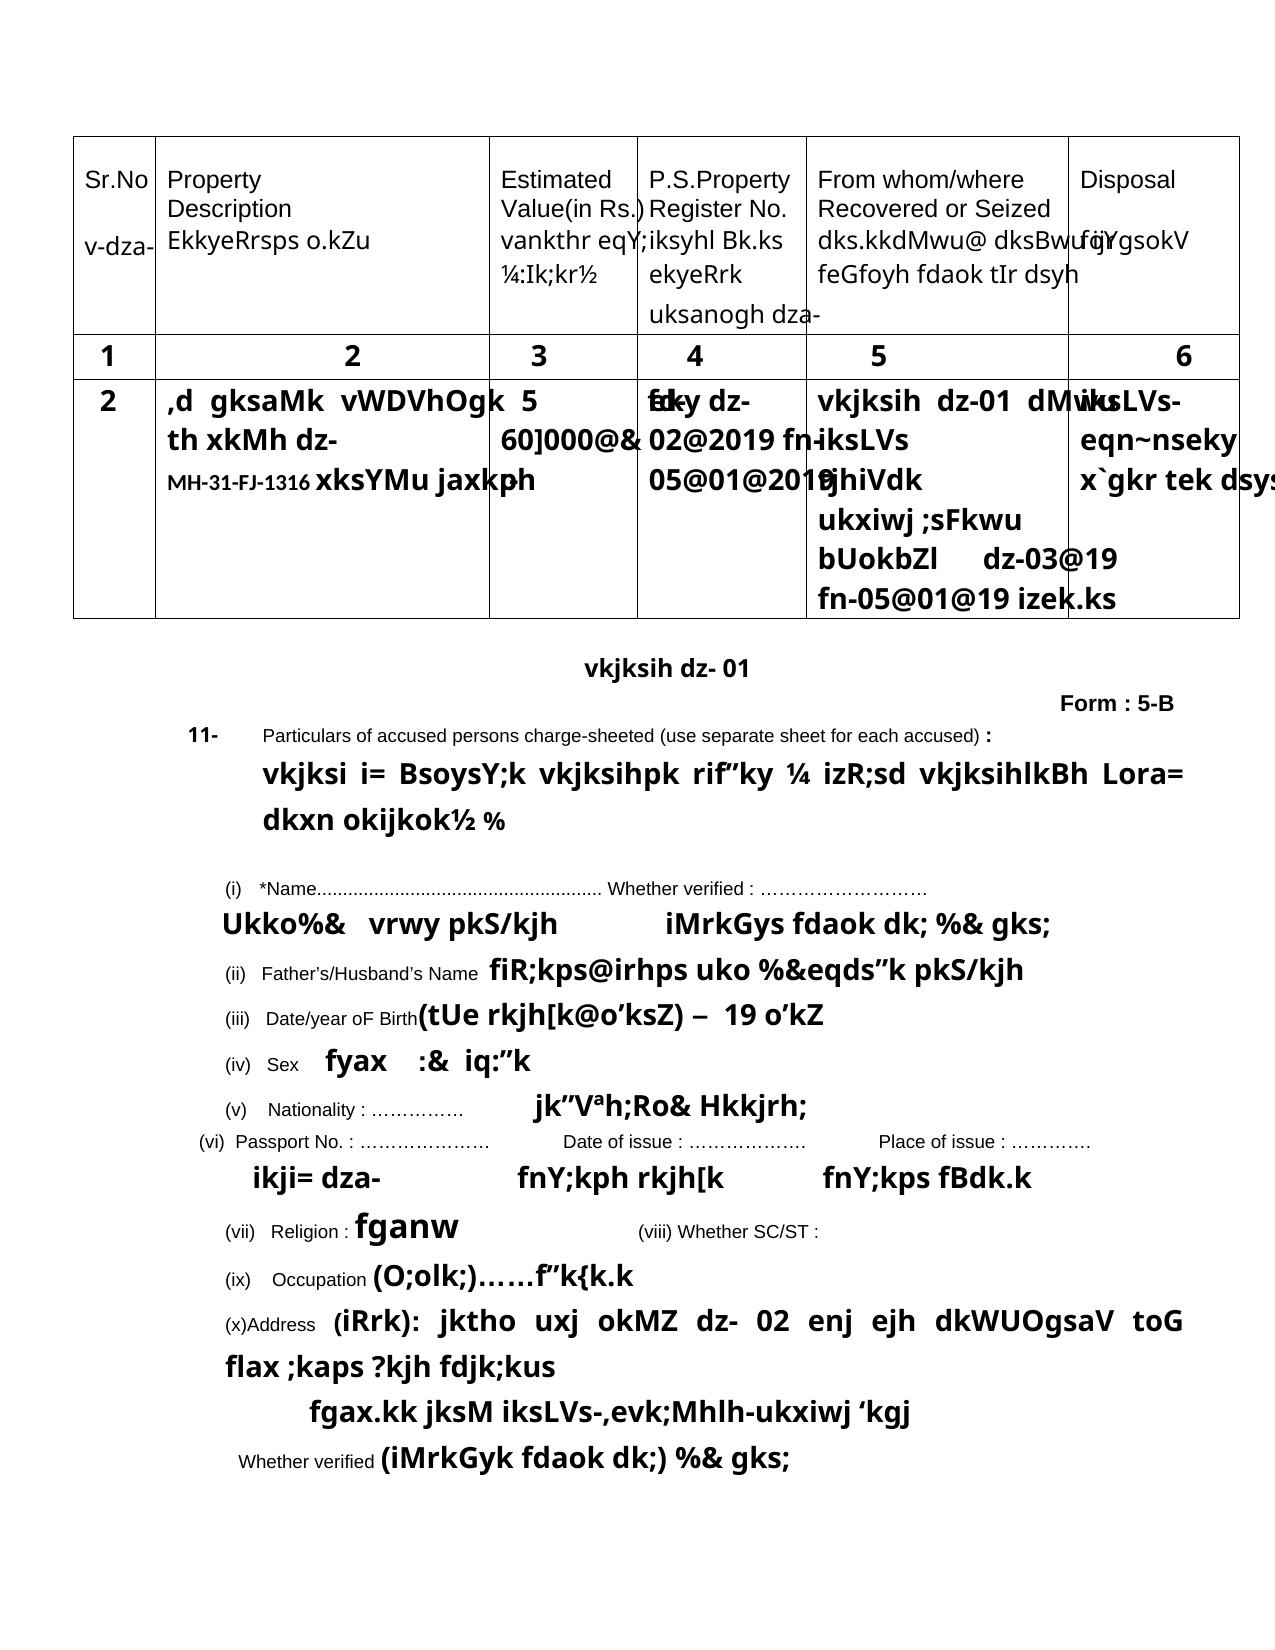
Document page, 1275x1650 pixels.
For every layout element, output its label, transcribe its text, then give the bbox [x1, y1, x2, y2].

table_header Property Description EkkyeRrsps o.kZu [156, 137, 489, 334]
table_cell 4 [638, 335, 806, 379]
table_cell 1 [74, 335, 155, 379]
table_cell 6 [1069, 335, 1239, 379]
text (x)Address (iRrk): jktho uxj okMZ dz- 02 enj ejh dkWUOgsaV toG flax ;kaps ?kjh fdjk;kus [225, 1300, 1185, 1386]
text (iii) Date/year oF Birth(tUe rkjh[k@o’ksZ) – 19 o’kZ [225, 994, 1185, 1034]
table_cell 2 [156, 335, 489, 379]
table_header Disposal foYgsokV [1069, 137, 1239, 334]
text (vi) Passport No. : ………………… Date of issue : ………………. Place of issue : …………. [150, 1131, 1185, 1153]
table_header From whom/where Recovered or Seized dks.kkdMwu@ dksBwu ijr feGfoyh fdaok tIr dsyh [807, 137, 1068, 334]
text (ii) Father’s/Husband’s Name fiR;kps@irhps uko %&eqds”k pkS/kjh [150, 949, 1185, 988]
text Form : 5-B [150, 690, 1185, 717]
table_cell 5 [807, 335, 1068, 379]
table_cell fd-60]000@& :- [490, 380, 637, 618]
text ikji= dza- fnY;kph rkjh[k fnY;kps fBdk.k [150, 1157, 1185, 1197]
text vkjksi i= BsoysY;k vkjksihpk rif”ky ¼ izR;sd vkjksihlkBh Lora= dkxn okijkok½ % [262, 753, 1185, 838]
table_cell eky dz- 02@2019 fn- 05@01@2019 [638, 380, 806, 618]
table_header Estimated Value(in Rs.) vankthr eqY; ¼:Ik;kr½ [490, 137, 637, 334]
list Particulars of accused persons charge-sheeted (use separate sheet for each accused) : [187, 721, 1185, 749]
table_cell ,d gksaMk vWDVhOgk 5 th xkMh dz- MH-31-FJ-1316 xksYMu jaxkph [156, 380, 489, 618]
text fgax.kk jksM iksLVs-,evk;Mhlh-ukxiwj ‘kgj [150, 1392, 1185, 1431]
text (ix) Occupation (O;olk;)……f”k{k.k [150, 1255, 1185, 1294]
table_header P.S.Property Register No. iksyhl Bk.ks ekyeRrk uksanogh dza- [638, 137, 806, 334]
text Whether verified (iMrkGyk fdaok dk;) %& gks; [225, 1437, 1185, 1477]
table_cell vkjksih dz-01 dMwu iksLVs tjhiVdk ukxiwj ;sFkwu bUokbZl dz-03@19 fn-05@01@19 izek.ks [807, 380, 1068, 618]
table_cell 3 [490, 335, 637, 379]
table_cell 2 [74, 380, 155, 618]
table_header Sr.No v-dza- [74, 137, 155, 334]
table_cell iksLVs-eqn~nseky x`gkr tek dsys [1069, 380, 1239, 618]
text vkjksih dz- 01 [150, 651, 1185, 685]
text (vii) Religion : fganw (viii) Whether SC/ST : [150, 1203, 1185, 1248]
text (i) *Name....................................................... Whether verified : ……………………… [225, 877, 1185, 899]
text Ukko%& vrwy pkS/kjh iMrkGys fdaok dk; %& gks; [150, 903, 1185, 943]
text (iv) Sex fyax :& iq:”k (v) Nationality : …………… jk”Vªh;Ro& Hkkjrh; [225, 1040, 1185, 1125]
